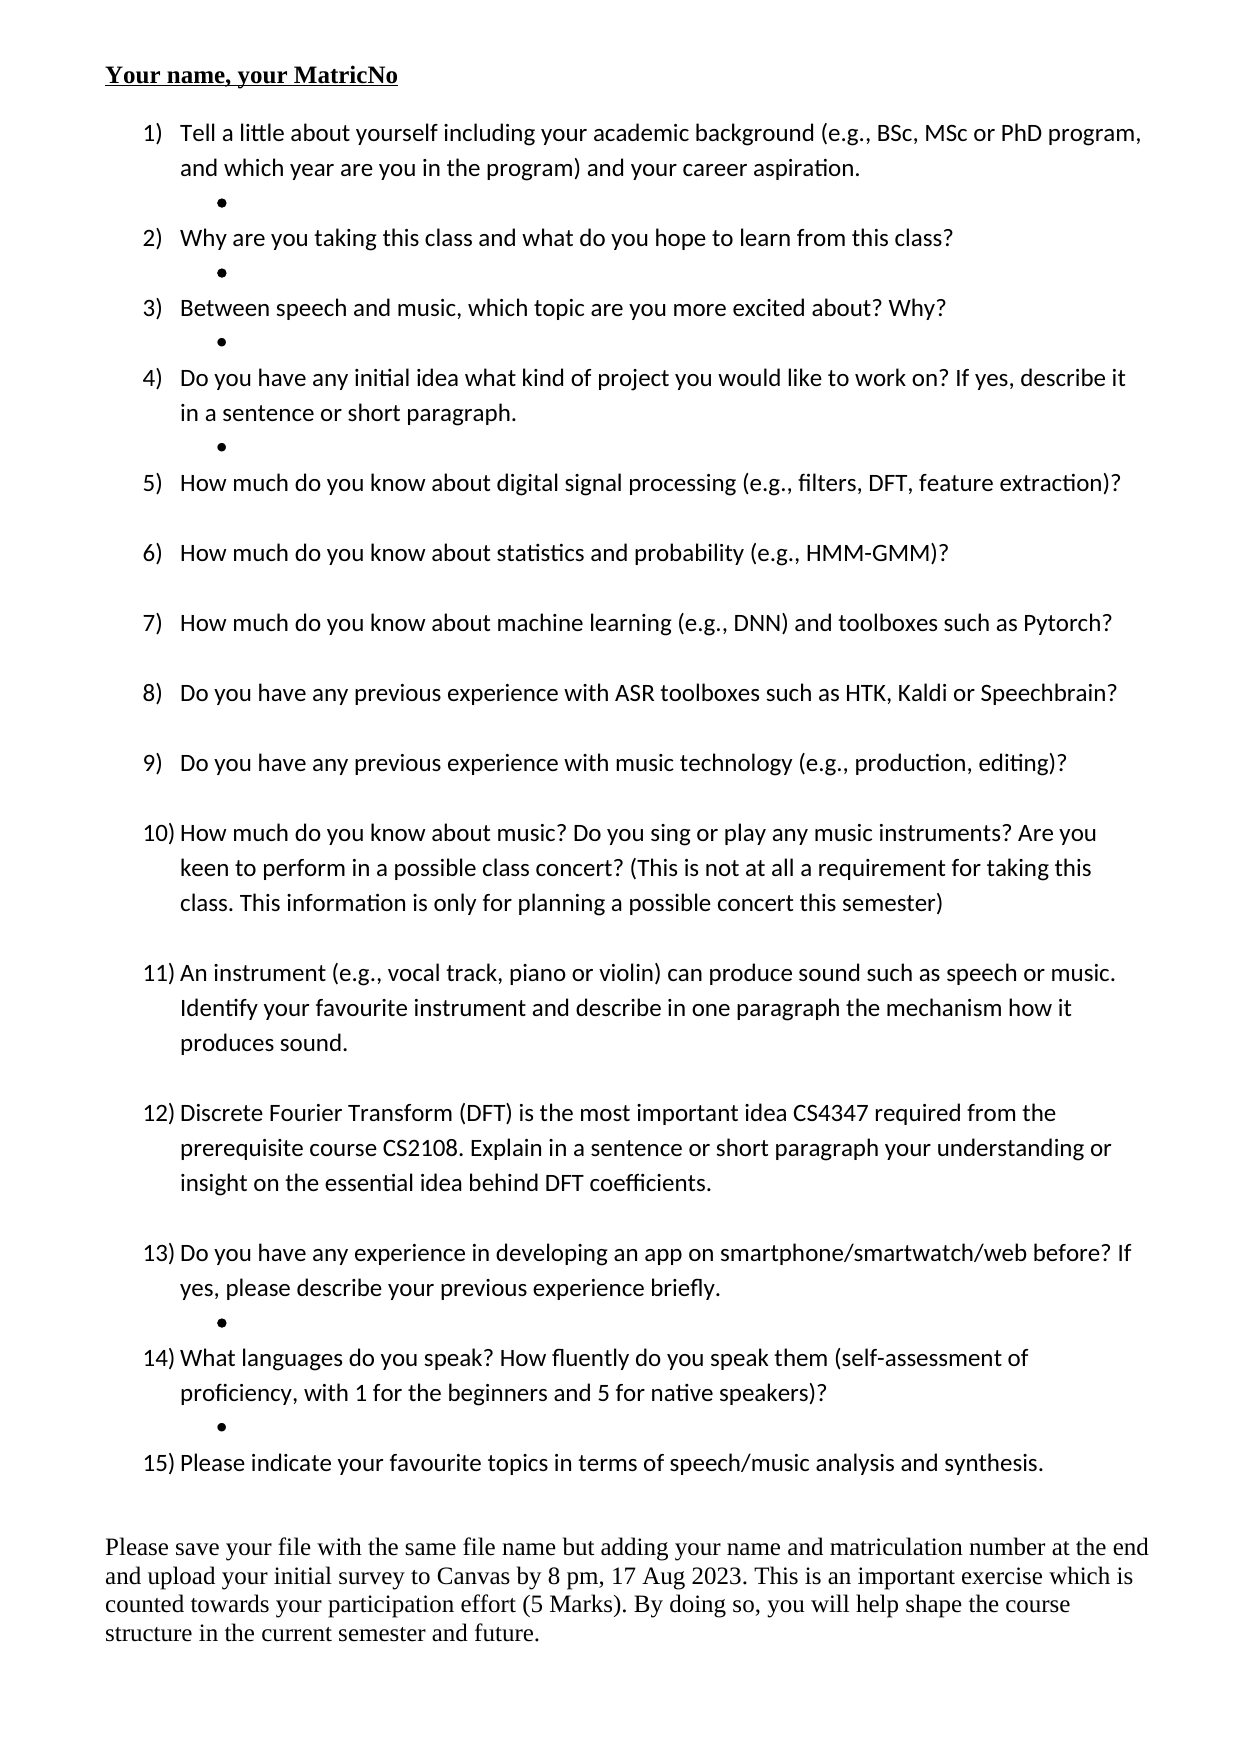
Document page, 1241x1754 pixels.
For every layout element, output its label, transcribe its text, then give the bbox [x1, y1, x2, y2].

list An instrument (e.g., vocal track, piano or violin) can produce sound such as speech or music. Identify your favourite instrument and describe in one paragraph the mechanism how it produces sound. [142, 957, 1150, 1058]
list Between speech and music, which topic are you more excited about? Why? [142, 292, 1150, 323]
list How much do you know about music? Do you sing or play any music instruments? Are you keen to perform in a possible class concert? (This is not at all a requirement for taking this class. This information is only for planning a possible concert this semester) [142, 817, 1150, 918]
list How much do you know about statistics and probability (e.g., HMM-GMM)? [142, 537, 1150, 568]
list How much do you know about digital signal processing (e.g., filters, DFT, feature extraction)? [142, 467, 1150, 498]
list How much do you know about machine learning (e.g., DNN) and toolboxes such as Pytorch? [142, 607, 1150, 638]
text Your name, your MatricNo [105, 60, 1150, 89]
list Tell a little about yourself including your academic background (e.g., BSc, MSc or PhD program, and which year are you in the program) and your career aspiration. [142, 117, 1150, 183]
list Why are you taking this class and what do you hope to learn from this class? [142, 222, 1150, 253]
list Discrete Fourier Transform (DFT) is the most important idea CS4347 required from the prerequisite course CS2108. Explain in a sentence or short paragraph your understanding or insight on the essential idea behind DFT coefficients. [142, 1097, 1150, 1198]
text Please save your file with the same file name but adding your name and matriculation number at the end and upload your initial survey to Canvas by 8 pm, 17 Aug 2023. This is an important exercise which is counted towards your participation effort (5 Marks). By doing so, you will help shape the course structure in the current semester and future. [105, 1532, 1150, 1647]
list Do you have any initial idea what kind of project you would like to work on? If yes, describe it in a sentence or short paragraph. [142, 362, 1150, 428]
list What languages do you speak? How fluently do you speak them (self-assessment of proficiency, with 1 for the beginners and 5 for native speakers)? [142, 1342, 1150, 1408]
list Please indicate your favourite topics in terms of speech/music analysis and synthesis. [142, 1447, 1150, 1478]
list Do you have any previous experience with music technology (e.g., production, editing)? [142, 747, 1150, 778]
list Do you have any previous experience with ASR toolboxes such as HTK, Kaldi or Speechbrain? [142, 677, 1150, 708]
list Do you have any experience in developing an app on smartphone/smartwatch/web before? If yes, please describe your previous experience briefly. [142, 1237, 1150, 1303]
